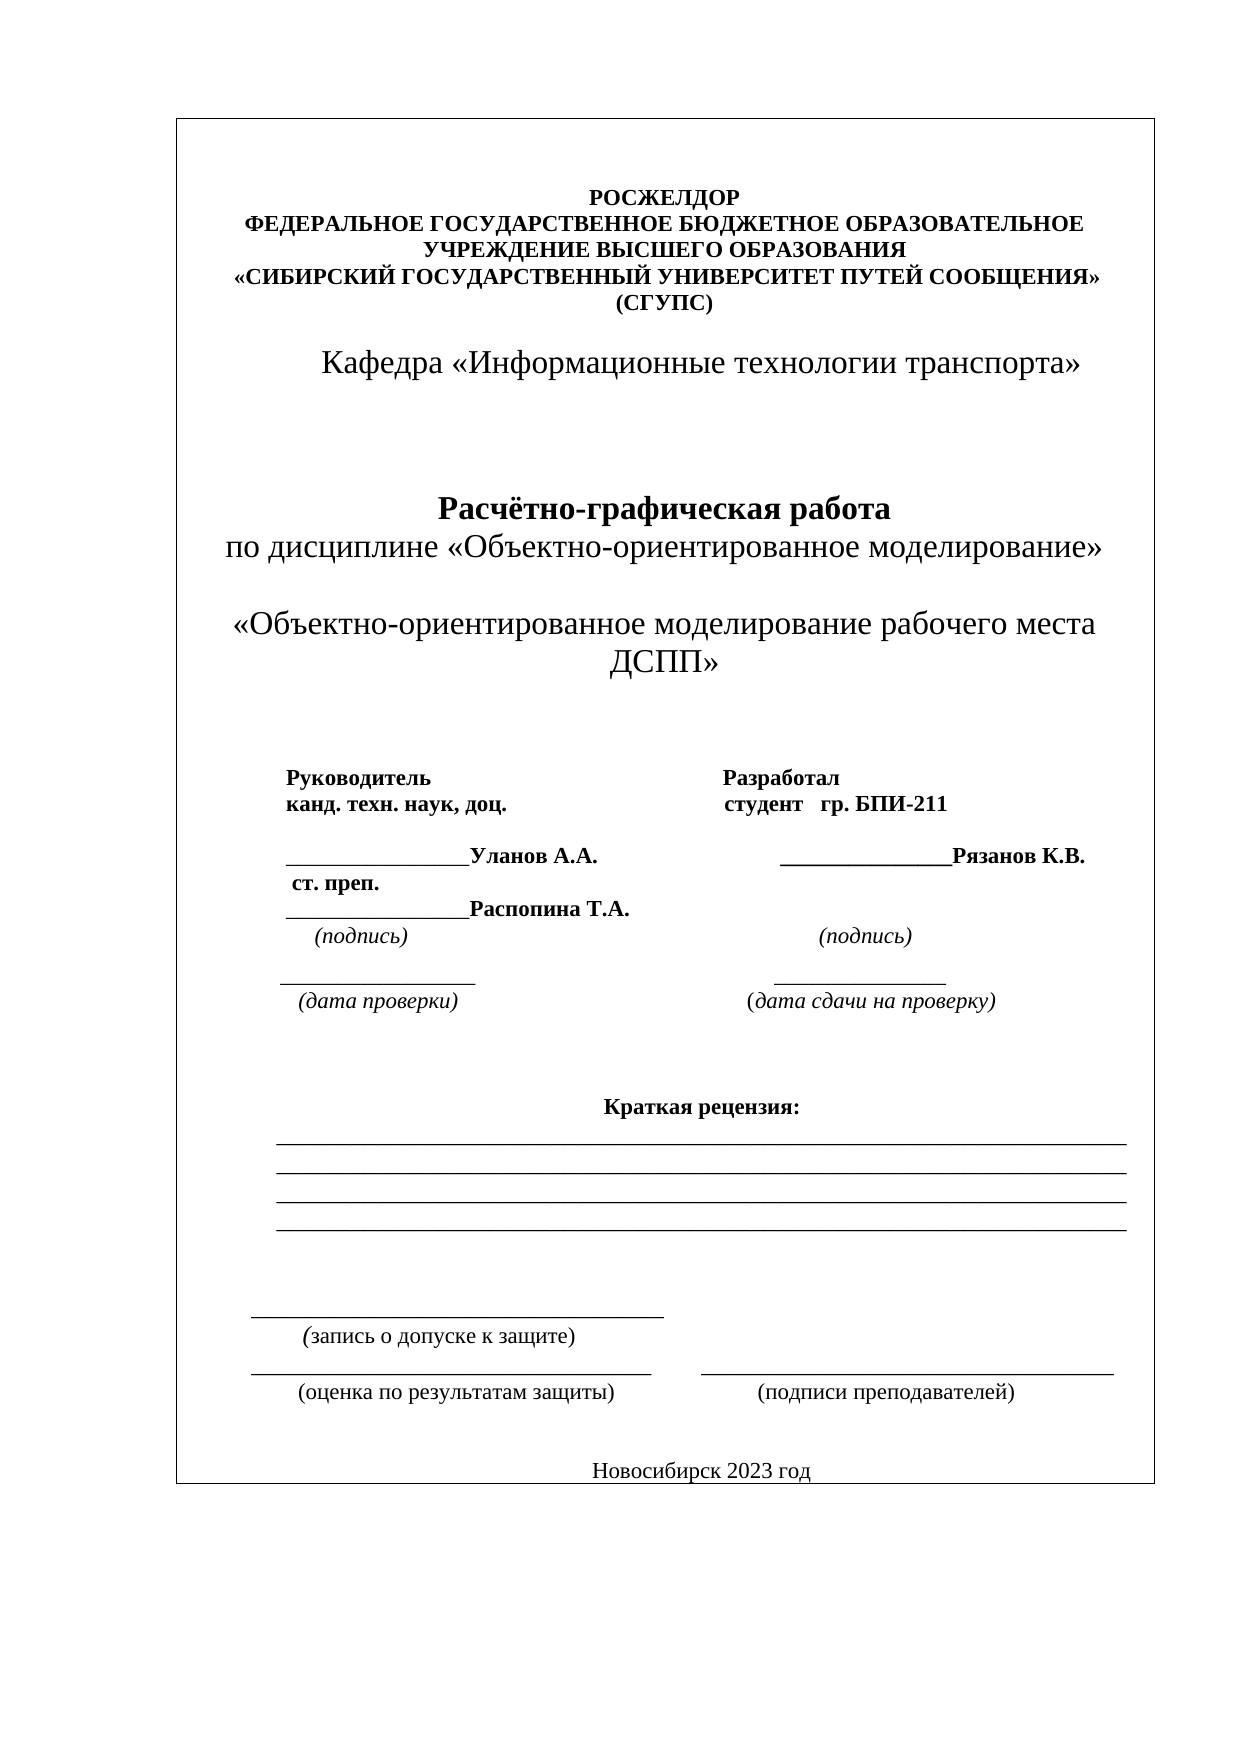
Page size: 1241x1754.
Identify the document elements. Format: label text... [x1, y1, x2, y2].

text ____________________________________________________________________ [177, 1206, 1152, 1234]
text Новосибирск 2023 год [177, 1391, 1154, 1483]
text Краткая рецензия: [177, 1093, 1152, 1119]
text ____________________________________________________________________ [177, 1177, 1152, 1206]
text ________________Уланов А.А. _______________Рязанов К.В. [177, 843, 1152, 869]
text УЧРЕЖДЕНИЕ ВЫСШЕГО ОБРАЗОВАНИЯ [177, 236, 1152, 263]
text (запись о допуске к защите) [177, 1321, 1152, 1349]
text ____________________________________________________________________ [177, 1119, 1152, 1148]
text РОСЖЕЛДОР [177, 119, 1154, 210]
text ст. преп. [177, 869, 1152, 895]
text ____________________________________________________________________ [177, 1148, 1152, 1177]
text канд. техн. наук, доц. студент гр. БПИ-211 [177, 790, 1152, 816]
text _________________________________ [177, 1292, 1152, 1321]
list по дисциплине «Объектно-ориентированное моделирование» [177, 526, 1152, 565]
text Руководитель Разработал [177, 763, 1152, 790]
text ФЕДЕРАЛЬНОЕ ГОСУДАРСТВЕННОЕ БЮДЖЕТНОЕ ОБРАЗОВАТЕЛЬНОЕ [177, 210, 1152, 236]
text (оценка по результатам защиты) (подписи преподавателей) [177, 1378, 1152, 1391]
text ________________________________ _________________________________ [177, 1349, 1152, 1378]
list «Объектно-ориентированное моделирование рабочего места ДСПП» [177, 603, 1152, 680]
text «СИБИРСКИЙ ГОСУДАРСТВЕННЫЙ УНИВЕРСИТЕТ ПУТЕЙ СООБЩЕНИЯ» (СГУПС) [177, 263, 1152, 316]
text _________________ _______________ [177, 896, 1154, 987]
text Кафедра «Информационные технологии транспорта» [177, 342, 1152, 380]
text (дата проверки) (дата сдачи на проверку) [177, 987, 1152, 1014]
list Расчётно-графическая работа [177, 488, 1152, 526]
